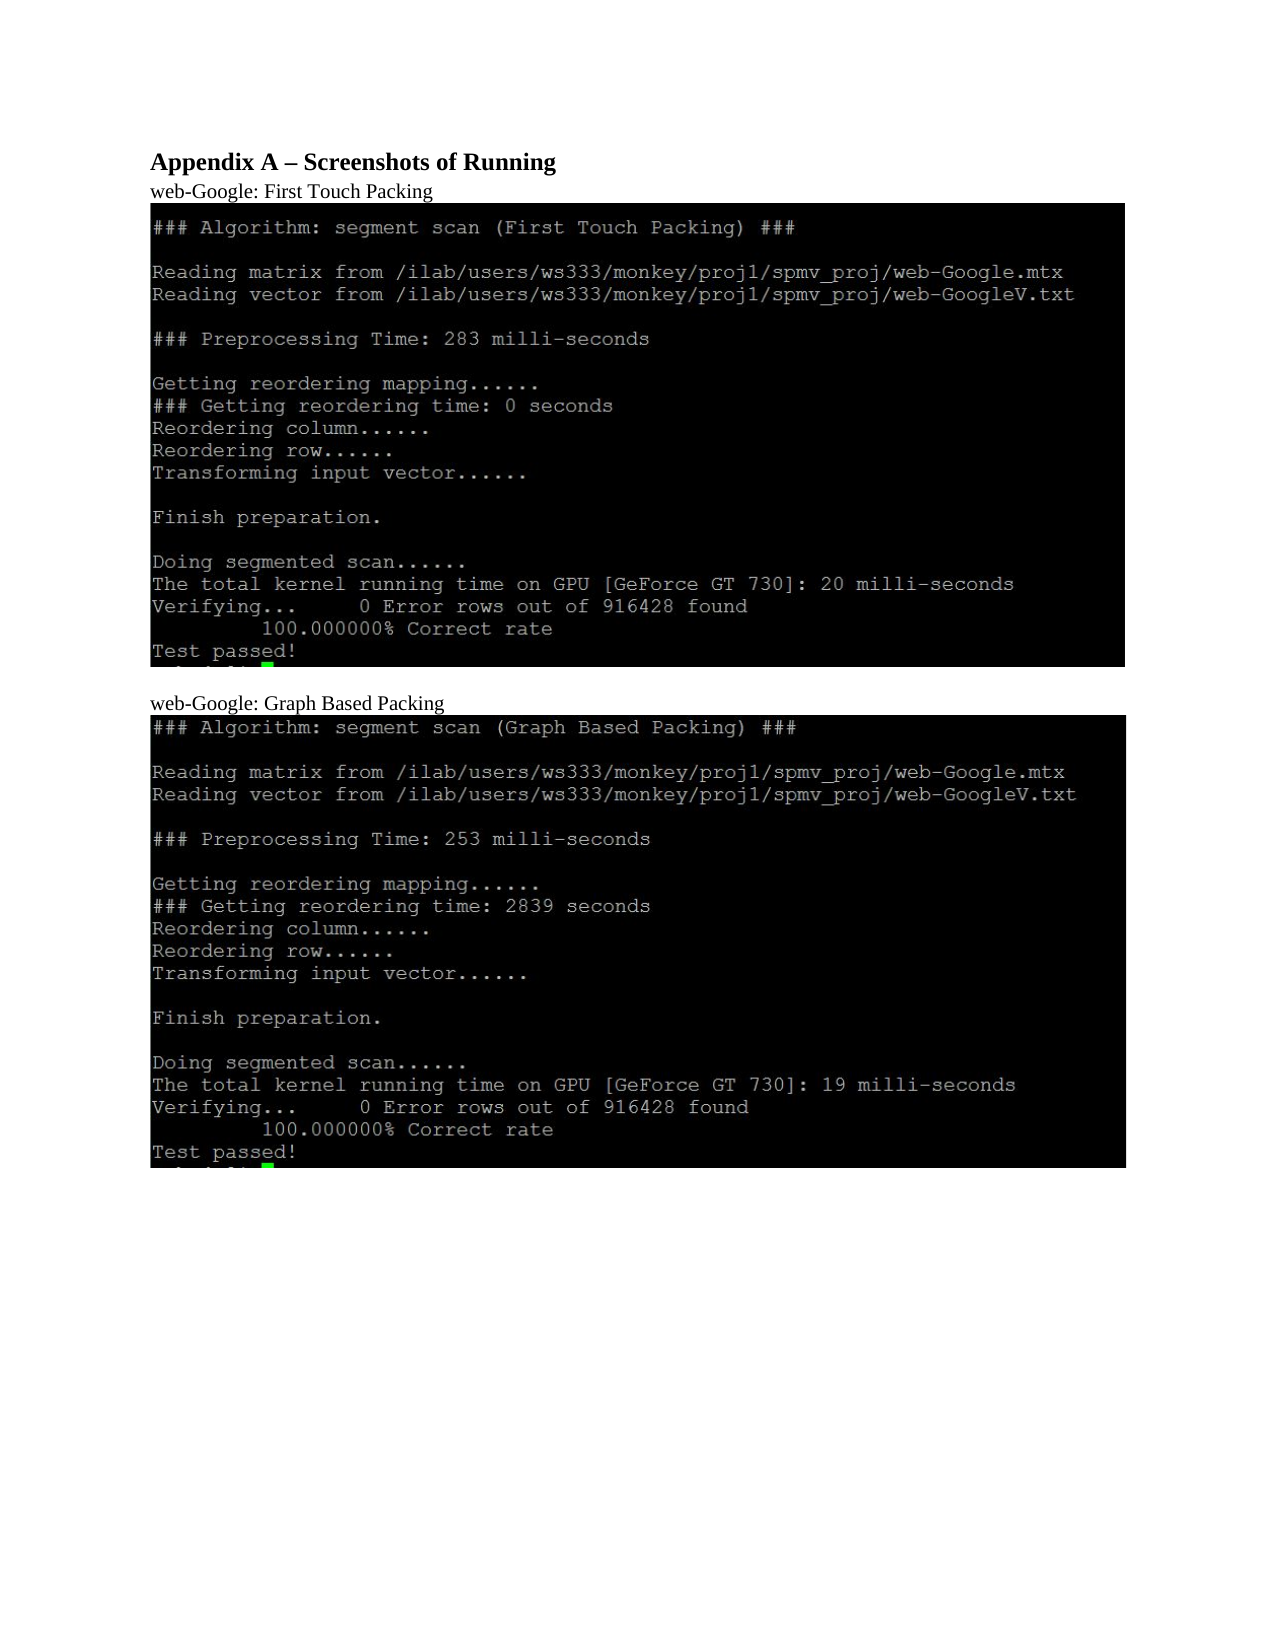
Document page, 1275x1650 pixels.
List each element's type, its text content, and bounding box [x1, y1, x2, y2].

picture [150, 715, 1127, 1168]
text web-Google: Graph Based Packing [150, 691, 1125, 715]
text web-Google: First Touch Packing [150, 179, 1125, 203]
text Appendix A – Screenshots of Running [150, 150, 619, 175]
picture [150, 203, 1126, 667]
